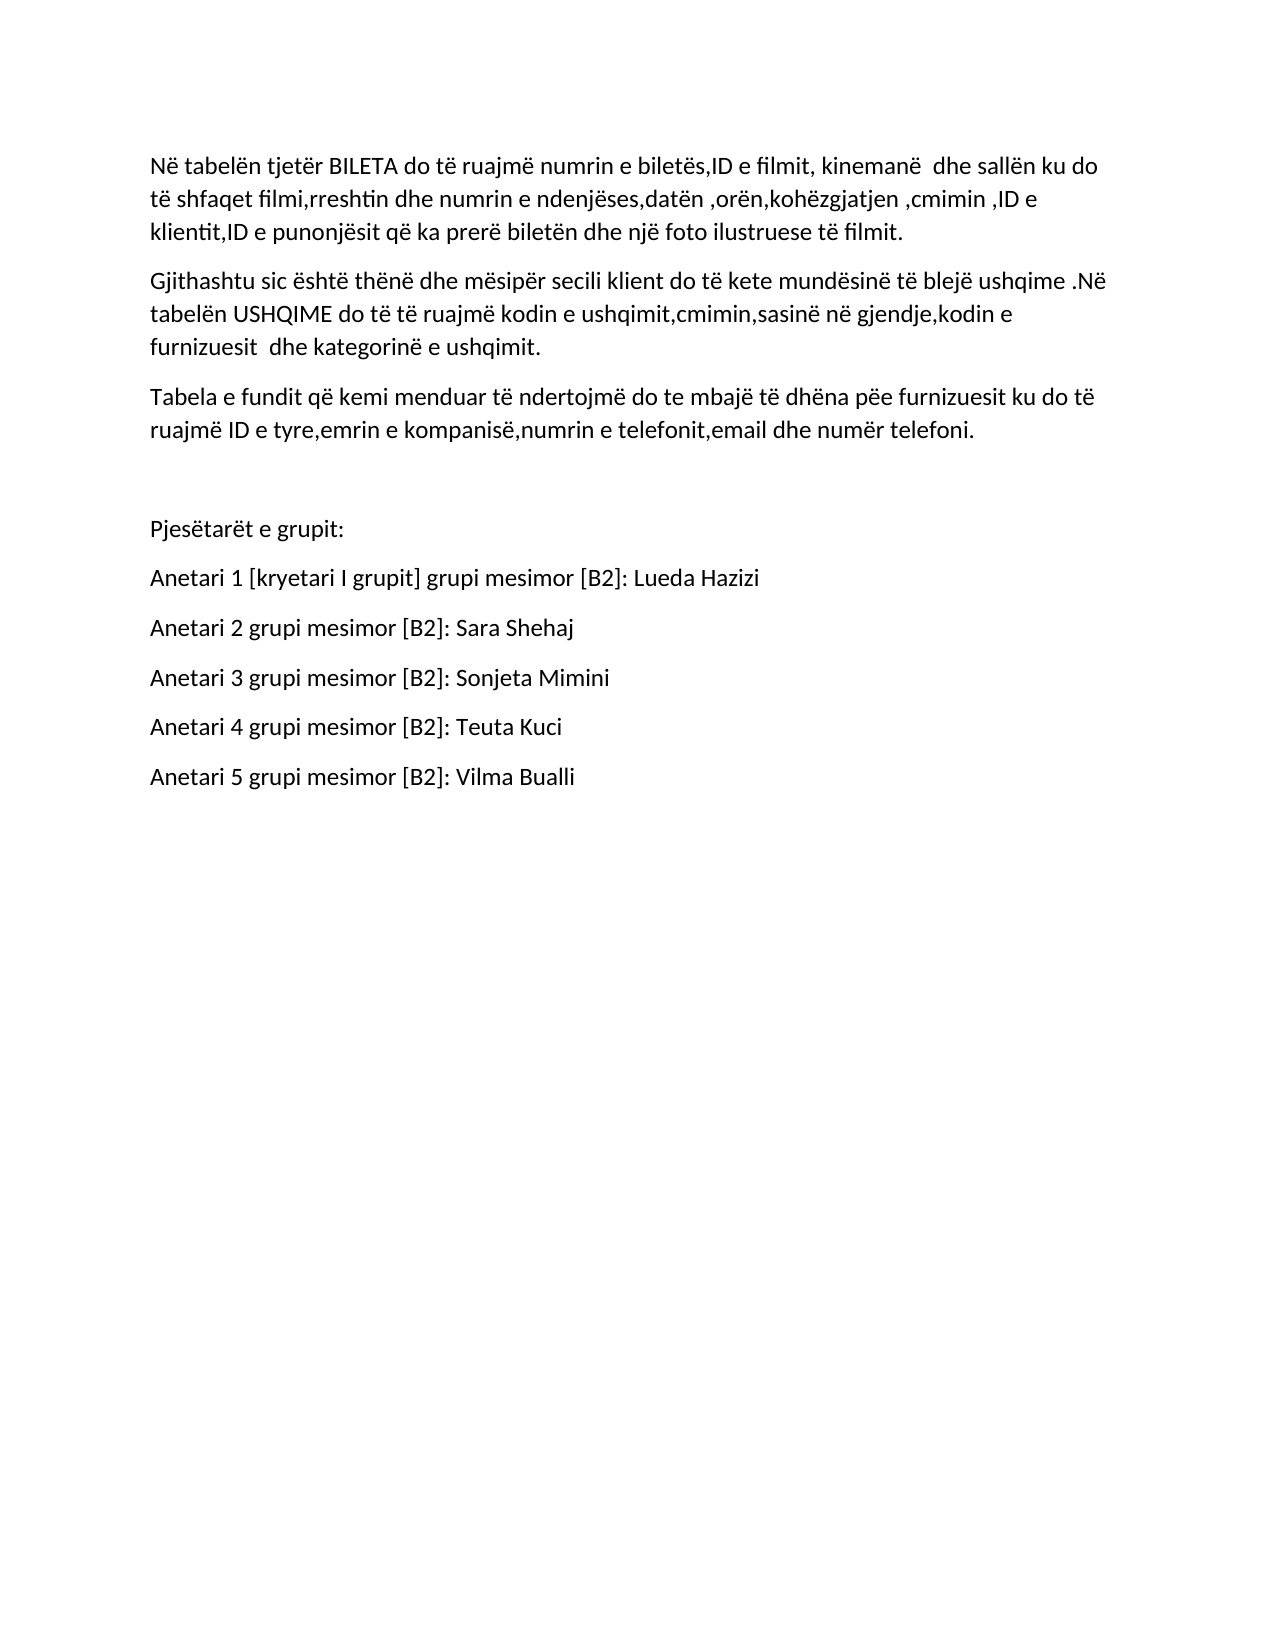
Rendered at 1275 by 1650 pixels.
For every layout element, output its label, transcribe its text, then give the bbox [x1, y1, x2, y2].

text Anetari 2 grupi mesimor [B2]: Sara Shehaj [150, 612, 1125, 643]
text Gjithashtu sic është thënë dhe mësipër secili klient do të kete mundësinë të blejë ushqime .Në tabelën USHQIME do të të ruajmë kodin e ushqimit,cmimin,sasinë në gjendje,kodin e furnizuesit dhe kategorinë e ushqimit. [150, 265, 1125, 362]
text Pjesëtarët e grupit: [150, 513, 1125, 543]
text Anetari 5 grupi mesimor [B2]: Vilma Bualli [150, 761, 1125, 791]
text Tabela e fundit që kemi menduar të ndertojmë do te mbajë të dhëna pëe furnizuesit ku do të ruajmë ID e tyre,emrin e kompanisë,numrin e telefonit,email dhe numër telefoni. [150, 381, 1125, 444]
text Anetari 4 grupi mesimor [B2]: Teuta Kuci [150, 711, 1125, 742]
text Anetari 3 grupi mesimor [B2]: Sonjeta Mimini [150, 662, 1125, 692]
text Anetari 1 [kryetari I grupit] grupi mesimor [B2]: Lueda Hazizi [150, 562, 1125, 593]
text Në tabelën tjetër BILETA do të ruajmë numrin e biletës,ID e filmit, kinemanë dhe sallën ku do të shfaqet filmi,rreshtin dhe numrin e ndenjëses,datën ,orën,kohëzgjatjen ,cmimin ,ID e klientit,ID e punonjësit që ka prerë biletën dhe një foto ilustruese të filmit. [150, 150, 1125, 246]
